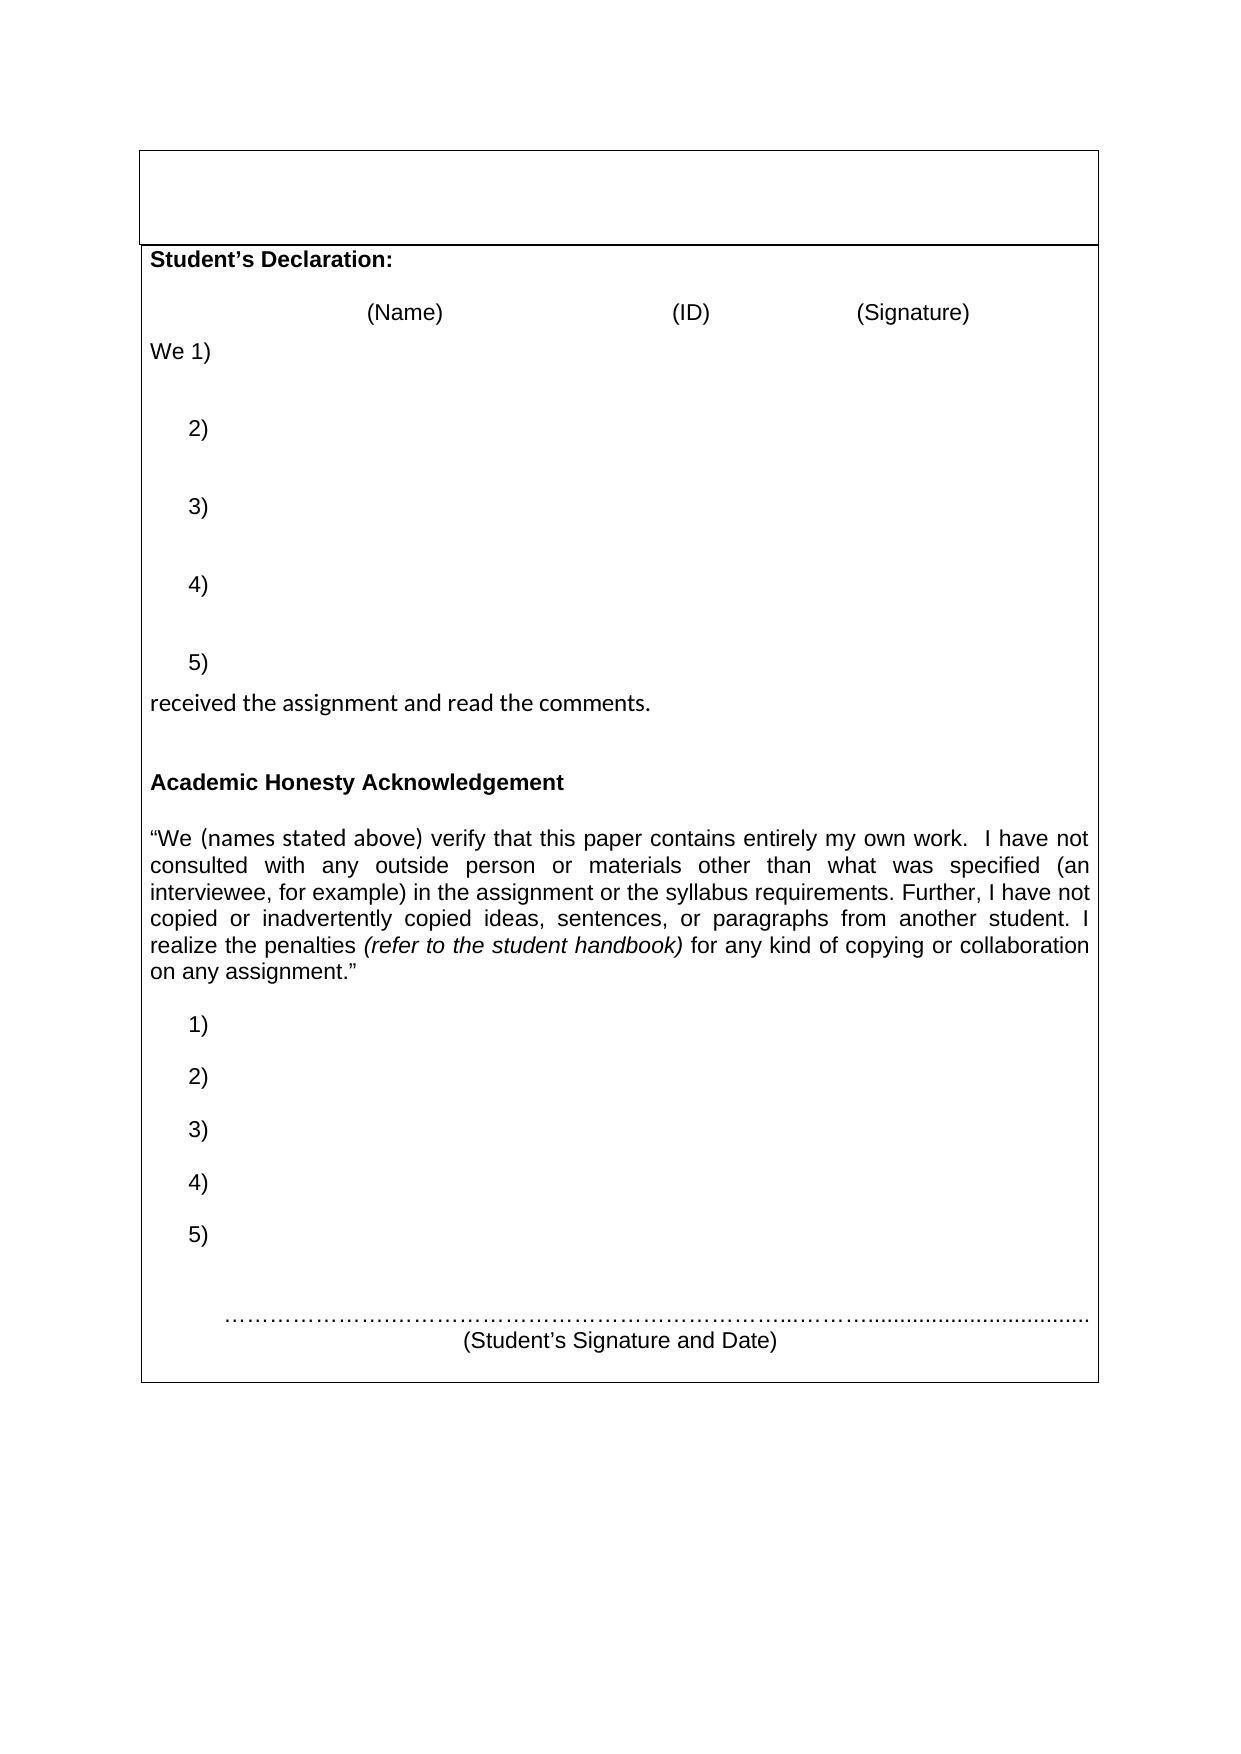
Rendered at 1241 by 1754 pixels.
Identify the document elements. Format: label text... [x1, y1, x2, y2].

text 3) [142, 492, 1098, 519]
text (Student’s Signature and Date) [150, 1327, 1090, 1353]
text 4) [150, 1169, 1090, 1195]
text 2) [142, 414, 1098, 442]
text Academic Honesty Acknowledgement [142, 766, 1098, 796]
text received the assignment and read the comments. [142, 686, 1098, 718]
text 1) [150, 1011, 1090, 1037]
text 3) [150, 1116, 1090, 1142]
text 4) [142, 570, 1098, 597]
text We 1) [142, 337, 1098, 364]
text Student’s Declaration: [142, 246, 1098, 272]
text 2) [150, 1063, 1090, 1090]
text 5) [150, 1221, 1090, 1248]
text 5) [142, 647, 1098, 675]
text (Name) (ID) (Signature) [150, 299, 1090, 325]
text …………………. ……………………………………………...………................................... [150, 1301, 1090, 1327]
text “We (names stated above) verify that this paper contains entirely my own work. I have not consulted with any outside person or materials other than what was specified (an interviewee, for example) in the assignment or the syllabus requirements. Further, I have not copied or inadvertently copied ideas, sentences, or paragraphs from another student. I realize the penalties (refer to the student handbook) for any kind of copying or collaboration on any assignment.” [150, 822, 1090, 984]
